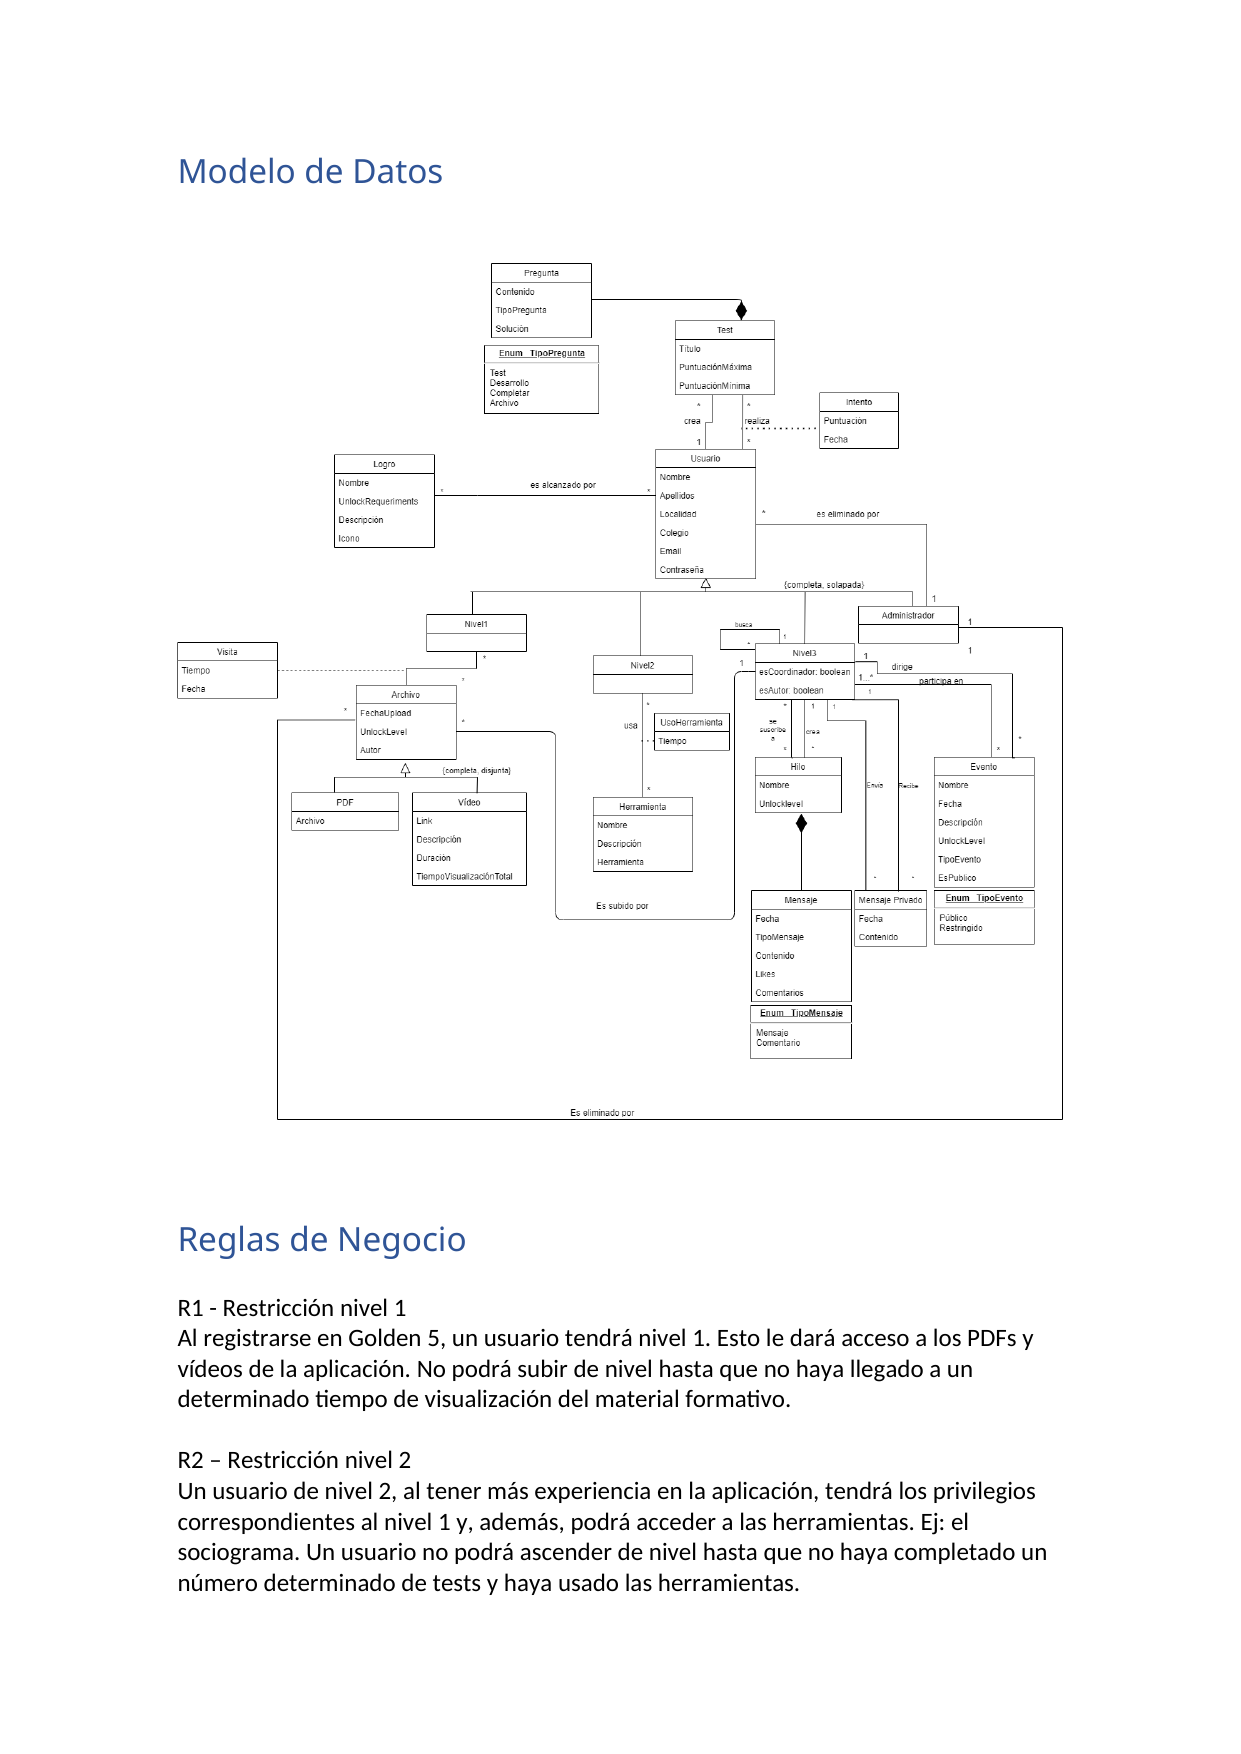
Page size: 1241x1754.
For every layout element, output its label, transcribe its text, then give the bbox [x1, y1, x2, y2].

text R2 – Restricción nivel 2 [177, 1445, 1063, 1475]
picture [177, 263, 1063, 1121]
text Modelo de Datos [177, 148, 1063, 193]
text Reglas de Negocio [177, 1216, 1063, 1262]
text Al registrarse en Golden 5, un usuario tendrá nivel 1. Esto le dará acceso a los PDFs y vídeos de la aplicación. No podrá subir de nivel hasta que no haya llegado a un determinado tiempo de visualización del material formativo. [177, 1323, 1063, 1414]
text Un usuario de nivel 2, al tener más experiencia en la aplicación, tendrá los privilegios correspondientes al nivel 1 y, además, podrá acceder a las herramientas. Ej: el sociograma. Un usuario no podrá ascender de nivel hasta que no haya completado un número determinado de tests y haya usado las herramientas. [177, 1475, 1063, 1597]
text R1 - Restricción nivel 1 [177, 1292, 1063, 1323]
